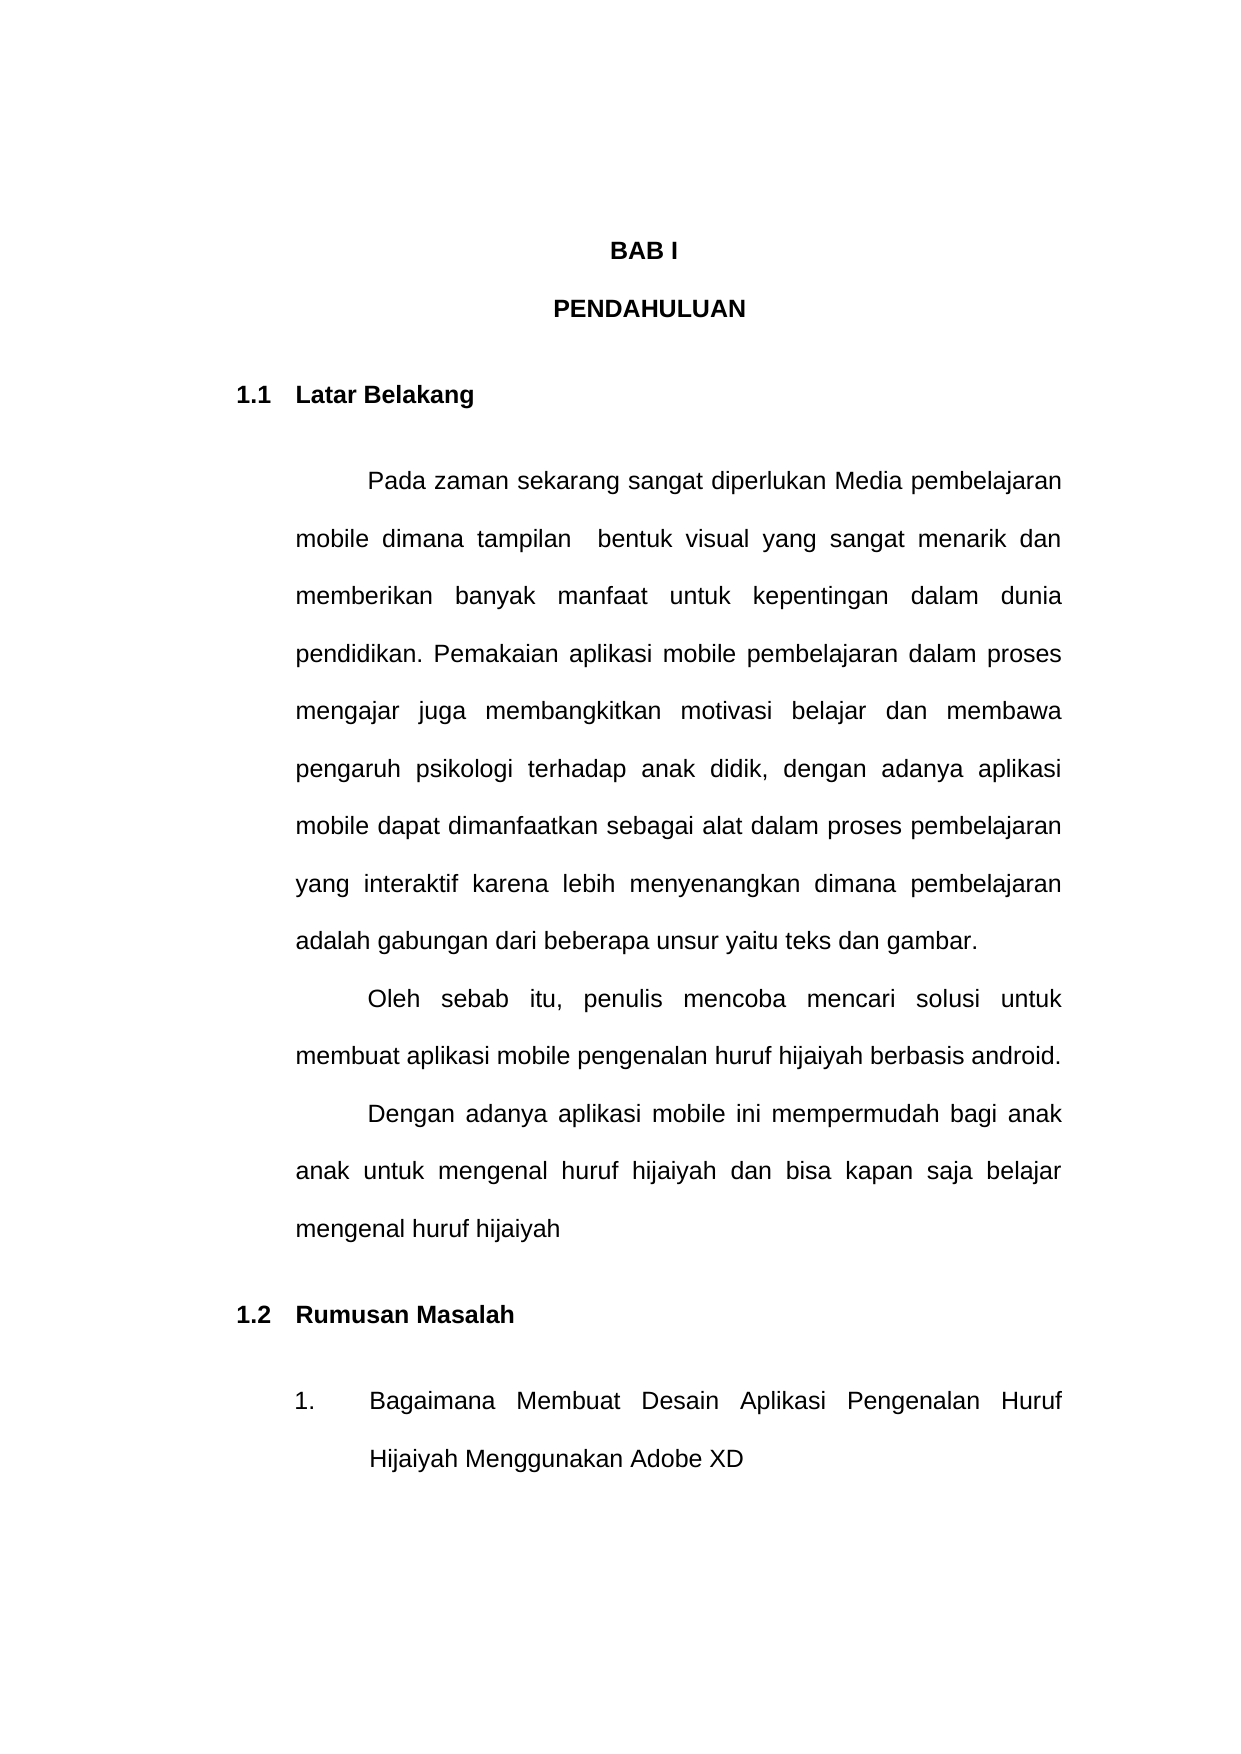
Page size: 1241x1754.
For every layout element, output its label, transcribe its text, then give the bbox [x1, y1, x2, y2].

list Rumusan Masalah [236, 1300, 1063, 1329]
list Pada zaman sekarang sangat diperlukan Media pembelajaran mobile dimana tampilan bentuk visual yang sangat menarik dan memberikan banyak manfaat untuk kepentingan dalam dunia pendidikan. Pemakaian aplikasi mobile pembelajaran dalam proses mengajar juga membangkitkan motivasi belajar dan membawa pengaruh psikologi terhadap anak didik, dengan adanya aplikasi mobile dapat dimanfaatkan sebagai alat dalam proses pembelajaran yang interaktif karena lebih menyenangkan dimana pembelajaran adalah gabungan dari beberapa unsur yaitu teks dan gambar. [295, 466, 1063, 955]
list Bagaimana Membuat Desain Aplikasi Pengenalan Huruf Hijaiyah Menggunakan Adobe XD [294, 1386, 1063, 1472]
subtitle PENDAHULUAN [248, 294, 1052, 322]
subtitle BAB I [236, 236, 1052, 265]
list Latar Belakang [236, 380, 1063, 409]
list Dengan adanya aplikasi mobile ini mempermudah bagi anak anak untuk mengenal huruf hijaiyah dan bisa kapan saja belajar mengenal huruf hijaiyah [295, 1099, 1063, 1242]
list Oleh sebab itu, penulis mencoba mencari solusi untuk membuat aplikasi mobile pengenalan huruf hijaiyah berbasis android. [295, 984, 1063, 1070]
